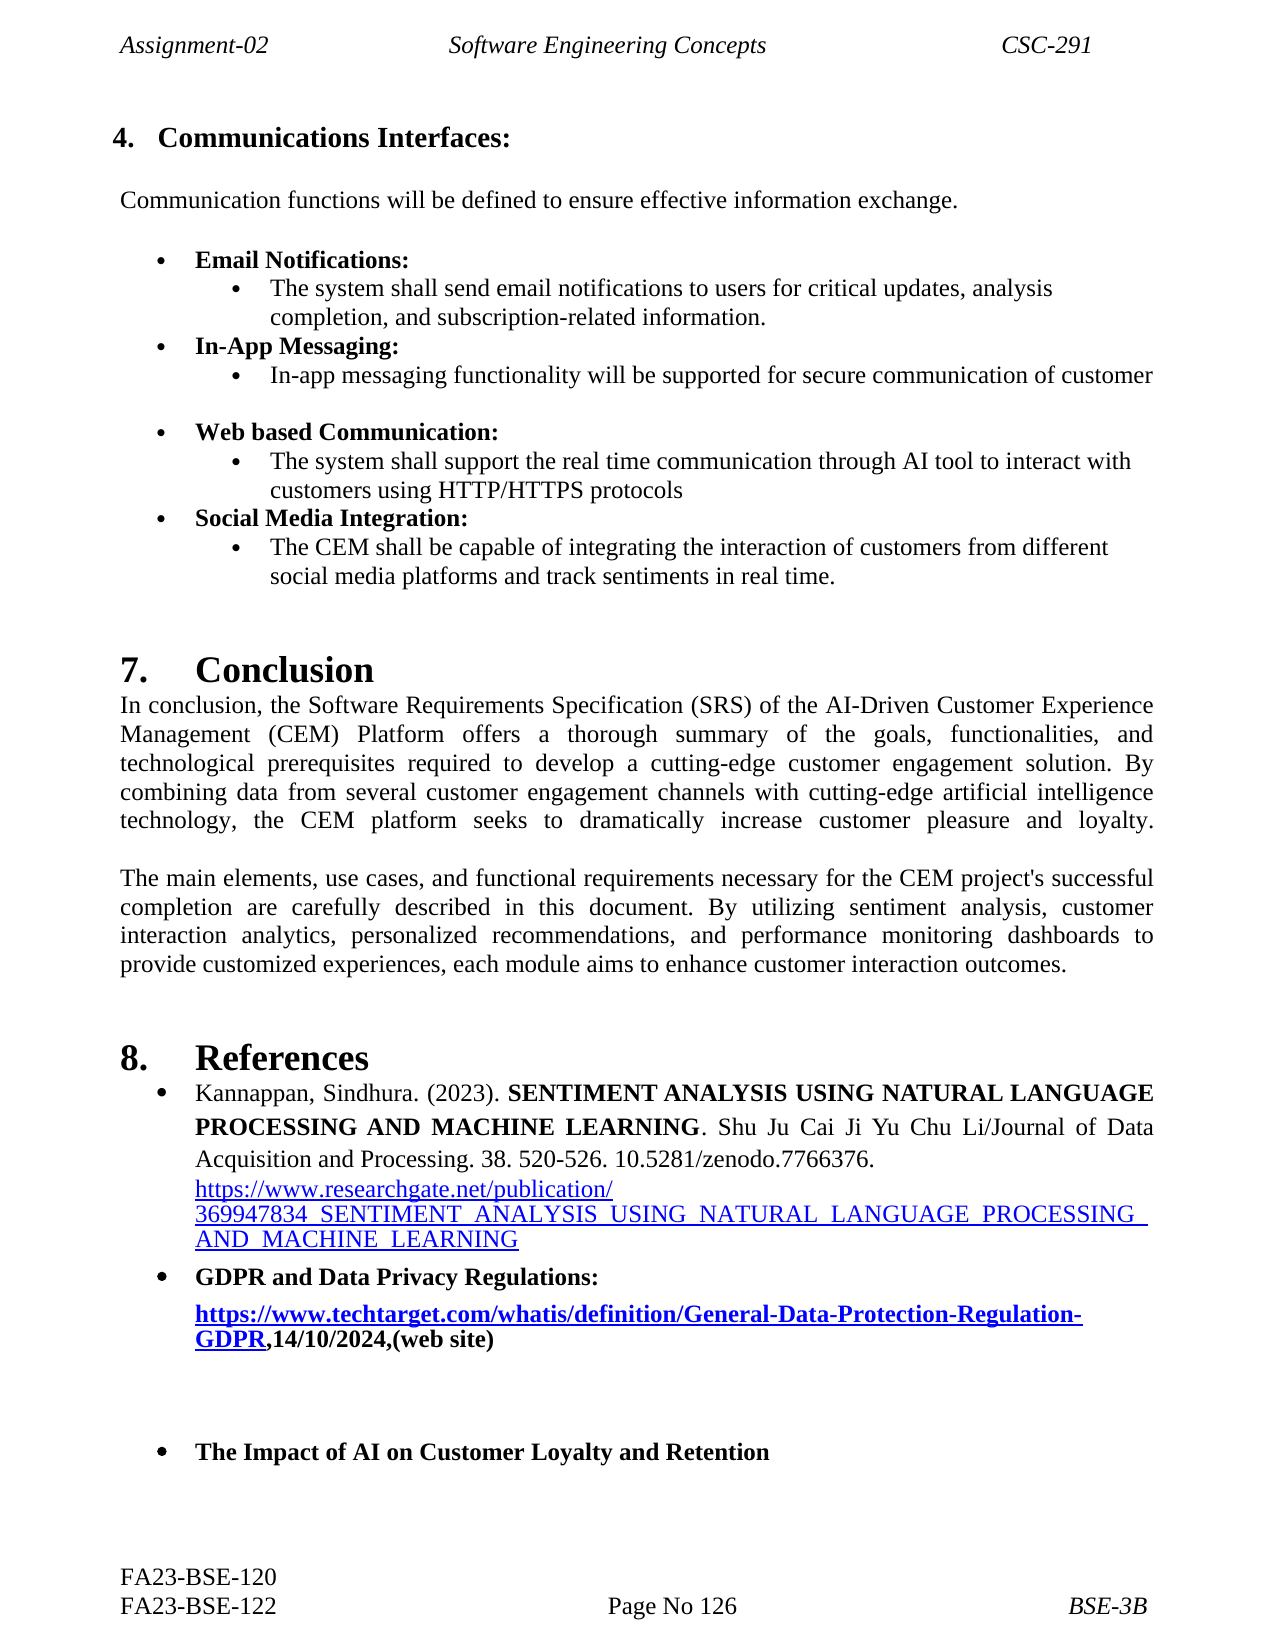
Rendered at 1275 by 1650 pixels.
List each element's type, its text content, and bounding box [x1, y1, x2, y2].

subtitle Conclusion [120, 647, 1155, 690]
text https://www.researchgate.net/publication/369947834_SENTIMENT_ANALYSIS_USING_NATURAL_LANGUAGE_PROCESSING_AND_MACHINE_LEARNING [195, 1178, 1155, 1253]
subtitle Communications Interfaces: [112, 120, 1155, 153]
list Web based Communication: [157, 417, 1155, 446]
list Kannappan, Sindhura. (2023). SENTIMENT ANALYSIS USING NATURAL LANGUAGE PROCESSING AND MACHINE LEARNING. Shu Ju Cai Ji Yu Chu Li/Journal of Data Acquisition and Processing. 38. 520-526. 10.5281/zenodo.7766376. [157, 1078, 1155, 1173]
text Communication functions will be defined to ensure effective information exchange. [120, 185, 1155, 213]
list Email Notifications: [157, 245, 1155, 273]
text In conclusion, the Software Requirements Specification (SRS) of the AI-Driven Customer Experience Management (CEM) Platform offers a thorough summary of the goals, functionalities, and technological prerequisites required to develop a cutting-edge customer engagement solution. By combining data from several customer engagement channels with cutting-edge artificial intelligence technology, the CEM platform seeks to dramatically increase customer pleasure and loyalty. The main elements, use cases, and functional requirements necessary for the CEM project's successful completion are carefully described in this document. By utilizing sentiment analysis, customer interaction analytics, personalized recommendations, and performance monitoring dashboards to provide customized experiences, each module aims to enhance customer interaction outcomes. [120, 690, 1155, 978]
list GDPR and Data Privacy Regulations: [157, 1265, 1155, 1290]
list The CEM shall be capable of integrating the interaction of customers from different social media platforms and track sentiments in real time. [232, 532, 1155, 590]
text https://www.techtarget.com/whatis/definition/General-Data-Protection-Regulation-GDPR,14/10/2024,(web site) [195, 1303, 1155, 1353]
list The system shall send email notifications to users for critical updates, analysis completion, and subscription-related information. [232, 273, 1155, 331]
list The Impact of AI on Customer Loyalty and Retention [157, 1440, 1155, 1465]
list In-App Messaging: [157, 331, 1155, 360]
list In-app messaging functionality will be supported for secure communication of customer [232, 360, 1155, 388]
list The system shall support the real time communication through AI tool to interact with customers using HTTP/HTTPS protocols [232, 446, 1155, 503]
list Social Media Integration: [157, 503, 1155, 532]
subtitle References [120, 1035, 1155, 1078]
